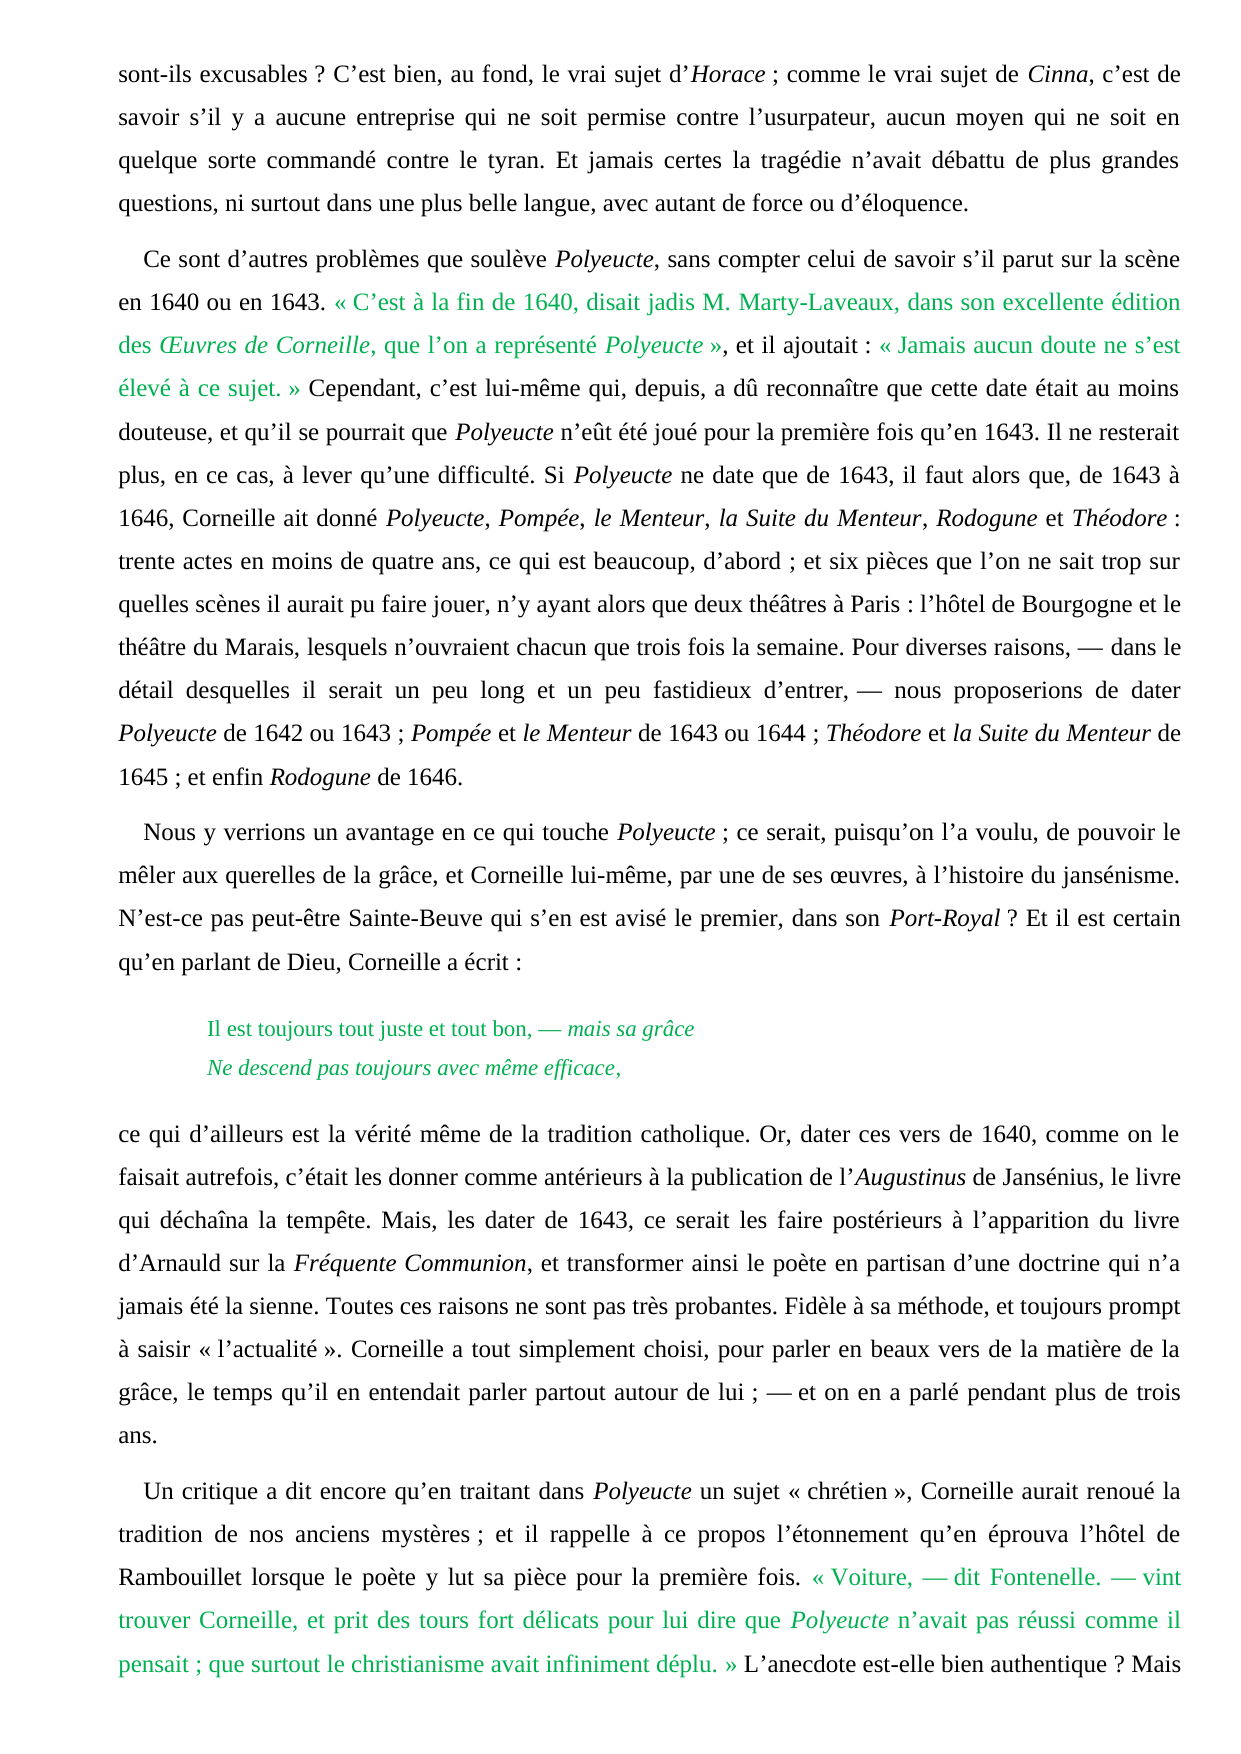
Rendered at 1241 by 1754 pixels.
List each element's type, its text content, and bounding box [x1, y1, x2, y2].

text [118, 1476, 1181, 1677]
text ce qui d’ailleurs est la vérité même de la tradition catholique. Or, dater ces vers de 1640, comme on le faisait autrefois, c’était les donner comme antérieurs à la publication de l’Augustinus de Jansénius, le livre qui déchaîna la tempête. Mais, les dater de 1643, ce serait les faire postérieurs à l’apparition du livre d’Arnauld sur la Fréquente Communion, et transformer ainsi le poète en partisan d’une doctrine qui n’a jamais été la sienne. Toutes ces raisons ne sont pas très probantes. Fidèle à sa méthode, et toujours prompt à saisir « l’actualité ». Corneille a tout simplement choisi, pour parler en beaux vers de la matière de la grâce, le temps qu’il en entendait parler partout autour de lui ; — et on en a parlé pendant plus de trois ans. [118, 1119, 1181, 1449]
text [118, 59, 1181, 217]
text Ne descend pas toujours avec même efficace, [207, 1054, 1181, 1081]
text Nous y verrions un avantage en ce qui touche Polyeucte ; ce serait, puisqu’on l’a voulu, de pouvoir le mêler aux querelles de la grâce, et Corneille lui-même, par une de ses œuvres, à l’histoire du jansénisme. N’est-ce pas peut-être Sainte-Beuve qui s’en est avisé le premier, dans son Port-Royal ? Et il est certain qu’en parlant de Dieu, Corneille a écrit : [118, 817, 1181, 975]
text Ce sont d’autres problèmes que soulève Polyeucte, sans compter celui de savoir s’il parut sur la scène en 1640 ou en 1643. « C’est à la fin de 1640, disait jadis M. Marty-Laveaux, dans son excellente édition des Œuvres de Corneille, que l’on a représenté Polyeucte », et il ajoutait : « Jamais aucun doute ne s’est élevé à ce sujet. » Cependant, c’est lui-même qui, depuis, a dû reconnaître que cette date était au moins douteuse, et qu’il se pourrait que Polyeucte n’eût été joué pour la première fois qu’en 1643. Il ne resterait plus, en ce cas, à lever qu’une difficulté. Si Polyeucte ne date que de 1643, il faut alors que, de 1643 à 1646, Corneille ait donné Polyeucte, Pompée, le Menteur, la Suite du Menteur, Rodogune et Théodore : trente actes en moins de quatre ans, ce qui est beaucoup, d’abord ; et six pièces que l’on ne sait trop sur quelles scènes il aurait pu faire jouer, n’y ayant alors que deux théâtres à Paris : l’hôtel de Bourgogne et le théâtre du Marais, lesquels n’ouvraient chacun que trois fois la semaine. Pour diverses raisons, — dans le détail desquelles il serait un peu long et un peu fastidieux d’entrer, — nous proposerions de dater Polyeucte de 1642 ou 1643 ; Pompée et le Menteur de 1643 ou 1644 ; Théodore et la Suite du Menteur de 1645 ; et enfin Rodogune de 1646. [118, 244, 1181, 790]
text Il est toujours tout juste et tout bon, — mais sa grâce [207, 1015, 1181, 1041]
